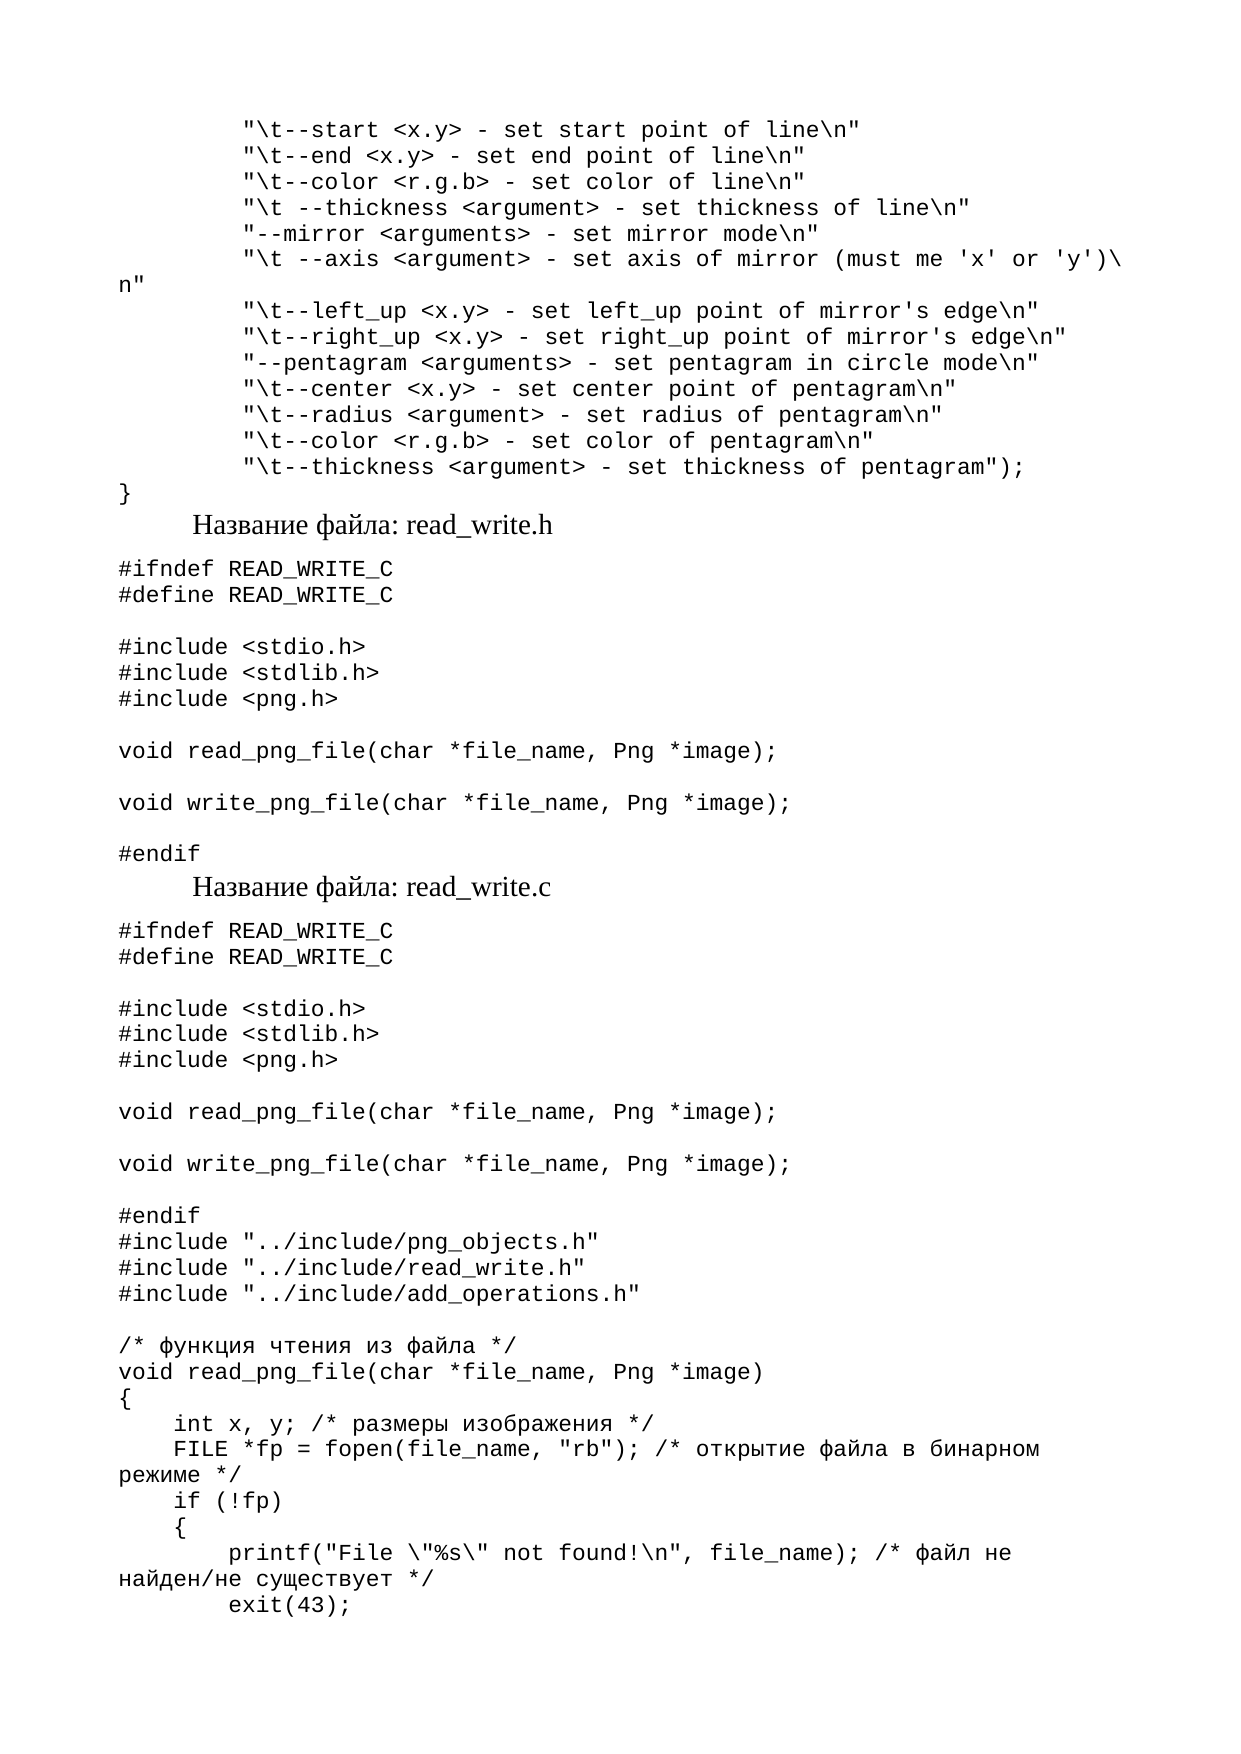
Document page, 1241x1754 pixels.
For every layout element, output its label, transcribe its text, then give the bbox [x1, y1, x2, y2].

text "\t--center <x.y> - set center point of pentagram\n" [118, 377, 1122, 403]
text int x, y; /* размеры изображения */ [118, 1412, 1122, 1438]
text "\t--radius <argument> - set radius of pentagram\n" [118, 403, 1122, 429]
text #ifndef READ_WRITE_C [118, 557, 1122, 583]
text void read_png_file(char *file_name, Png *image); [118, 1101, 1122, 1127]
text "\t --axis <argument> - set axis of mirror (must me 'x' or 'y')\n" [118, 248, 1122, 300]
text #include <png.h> [118, 1049, 1122, 1075]
text #endif [118, 1204, 1122, 1230]
text printf("File \"%s\" not found!\n", file_name); /* файл не найден/не существует */ [118, 1542, 1122, 1593]
text Название файла: read_write.c [118, 869, 1122, 902]
text Название файла: read_write.h [118, 507, 1122, 541]
text { [118, 1516, 1122, 1542]
text if (!fp) [118, 1490, 1122, 1516]
text #define READ_WRITE_C [118, 945, 1122, 971]
text #include <stdlib.h> [118, 1023, 1122, 1049]
text void write_png_file(char *file_name, Png *image); [118, 1152, 1122, 1178]
text #endif [118, 843, 1122, 869]
text #include <png.h> [118, 687, 1122, 713]
text "\t--color <r.g.b> - set color of line\n" [118, 170, 1122, 196]
text { [118, 1386, 1122, 1412]
text #include "../include/png_objects.h" [118, 1230, 1122, 1256]
text void read_png_file(char *file_name, Png *image); [118, 739, 1122, 765]
text FILE *fp = fopen(file_name, "rb"); /* открытие файла в бинарном режиме */ [118, 1438, 1122, 1490]
text #include <stdio.h> [118, 635, 1122, 661]
text "--pentagram <arguments> - set pentagram in circle mode\n" [118, 352, 1122, 377]
text "--mirror <arguments> - set mirror mode\n" [118, 222, 1122, 248]
text #include "../include/add_operations.h" [118, 1282, 1122, 1308]
text #include <stdlib.h> [118, 661, 1122, 687]
text "\t--right_up <x.y> - set right_up point of mirror's edge\n" [118, 326, 1122, 352]
text "\t --thickness <argument> - set thickness of line\n" [118, 196, 1122, 222]
text "\t--color <r.g.b> - set color of pentagram\n" [118, 429, 1122, 455]
text void read_png_file(char *file_name, Png *image) [118, 1360, 1122, 1386]
text #ifndef READ_WRITE_C [118, 919, 1122, 945]
text #include <stdio.h> [118, 997, 1122, 1023]
text #include "../include/read_write.h" [118, 1256, 1122, 1282]
text "\t--start <x.y> - set start point of line\n" [118, 118, 1122, 144]
text } [118, 481, 1122, 507]
text void write_png_file(char *file_name, Png *image); [118, 791, 1122, 817]
text "\t--left_up <x.y> - set left_up point of mirror's edge\n" [118, 300, 1122, 326]
text /* функция чтения из файла */ [118, 1334, 1122, 1360]
text #define READ_WRITE_C [118, 583, 1122, 609]
text "\t--end <x.y> - set end point of line\n" [118, 144, 1122, 170]
text "\t--thickness <argument> - set thickness of pentagram"); [118, 455, 1122, 481]
text exit(43); [118, 1593, 1122, 1619]
